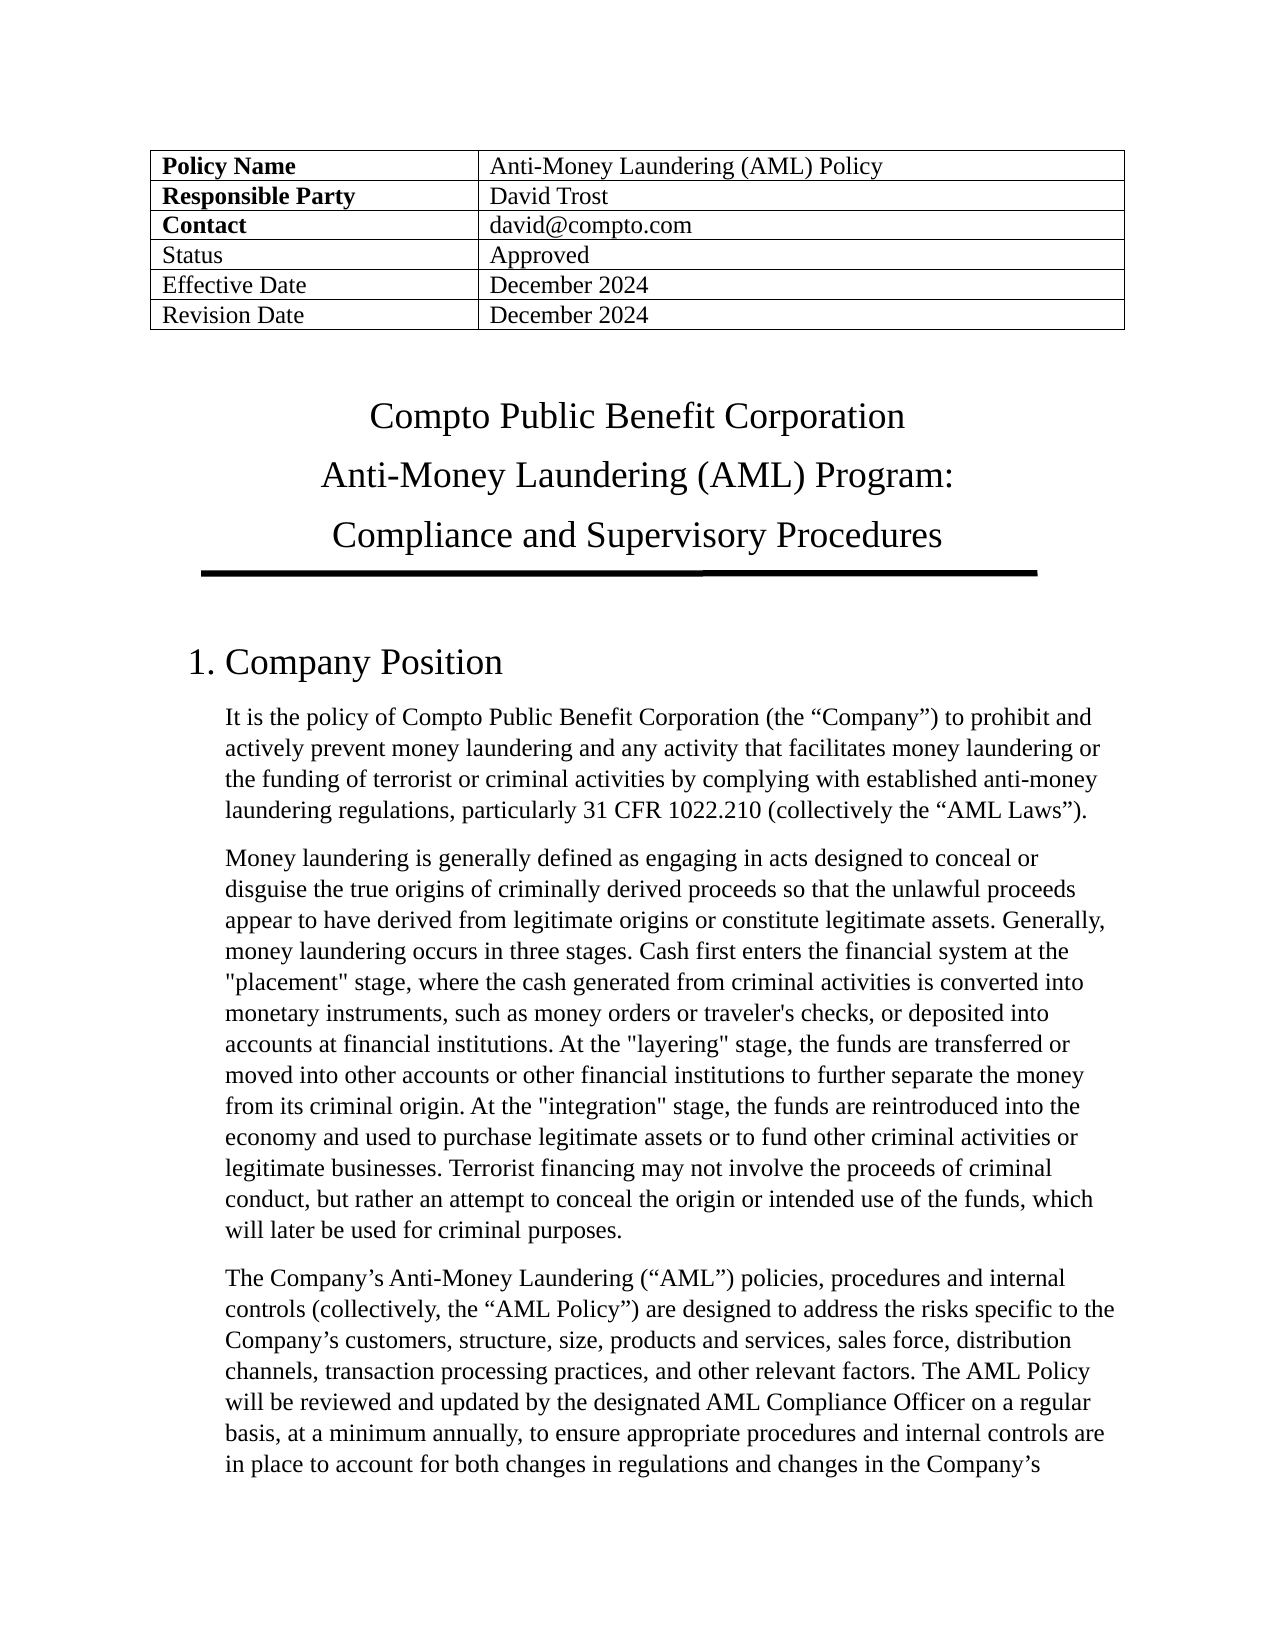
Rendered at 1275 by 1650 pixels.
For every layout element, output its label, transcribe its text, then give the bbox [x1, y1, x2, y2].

table_cell Approved [479, 240, 1124, 269]
table_cell December 2024 [479, 300, 1124, 329]
table_cell David Trost [479, 181, 1124, 209]
table_cell Responsible Party [151, 181, 478, 209]
table_header Policy Name [151, 151, 478, 180]
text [225, 1263, 1125, 1478]
table_cell Revision Date [151, 300, 478, 329]
text Money laundering is generally defined as engaging in acts designed to conceal or disguise the true origins of criminally derived proceeds so that the unlawful proceeds appear to have derived from legitimate origins or constitute legitimate assets. Generally, money laundering occurs in three stages. Cash first enters the financial system at the "placement" stage, where the cash generated from criminal activities is converted into monetary instruments, such as money orders or traveler's checks, or deposited into accounts at financial institutions. At the "layering" stage, the funds are transferred or moved into other accounts or other financial institutions to further separate the money from its criminal origin. At the "integration" stage, the funds are reintroduced into the economy and used to purchase legitimate assets or to fund other criminal activities or legitimate businesses. Terrorist financing may not involve the proceeds of criminal conduct, but rather an attempt to conceal the origin or intended use of the funds, which will later be used for criminal purposes. [225, 843, 1125, 1244]
text Compliance and Supervisory Procedures [150, 513, 1125, 556]
table_cell December 2024 [479, 270, 1124, 299]
table_header Anti-Money Laundering (AML) Policy [479, 151, 1124, 180]
text Anti-Money Laundering (AML) Program: [150, 453, 1125, 496]
table_cell Contact [151, 211, 478, 239]
table_cell david@compto.com [479, 211, 1124, 239]
text It is the policy of Compto Public Benefit Corporation (the “Company”) to prohibit and actively prevent money laundering and any activity that facilitates money laundering or the funding of terrorist or criminal activities by complying with established anti-money laundering regulations, particularly 31 CFR 1022.210 (collectively the “AML Laws”). [225, 702, 1125, 824]
table_cell Effective Date [151, 270, 478, 299]
table_cell Status [151, 240, 478, 269]
text Compto Public Benefit Corporation [150, 393, 1125, 436]
list Company Position [187, 639, 1125, 682]
